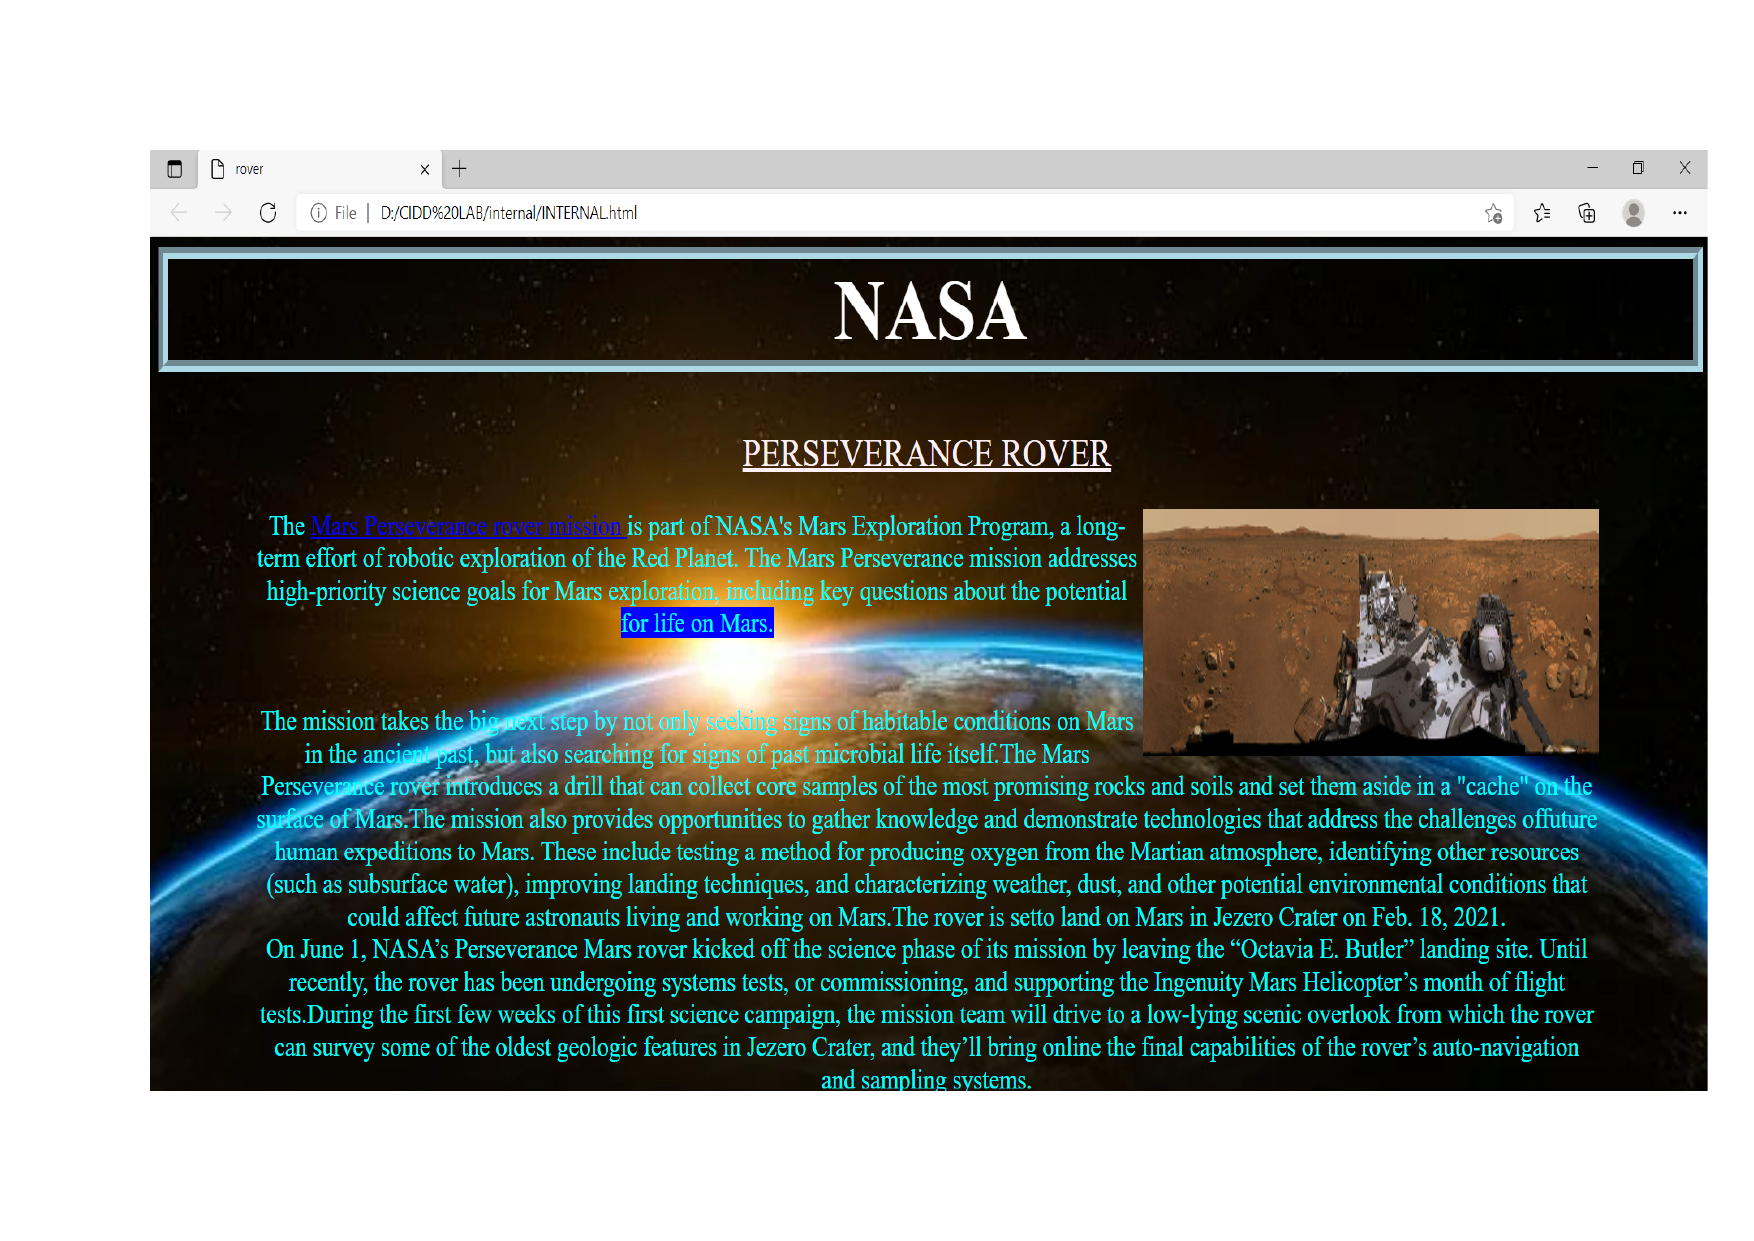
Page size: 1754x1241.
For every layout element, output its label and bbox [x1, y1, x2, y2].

picture [150, 150, 1708, 1091]
picture [1625, 829, 1634, 834]
picture [1640, 837, 1649, 844]
picture [1476, 759, 1488, 765]
picture [1571, 806, 1591, 814]
